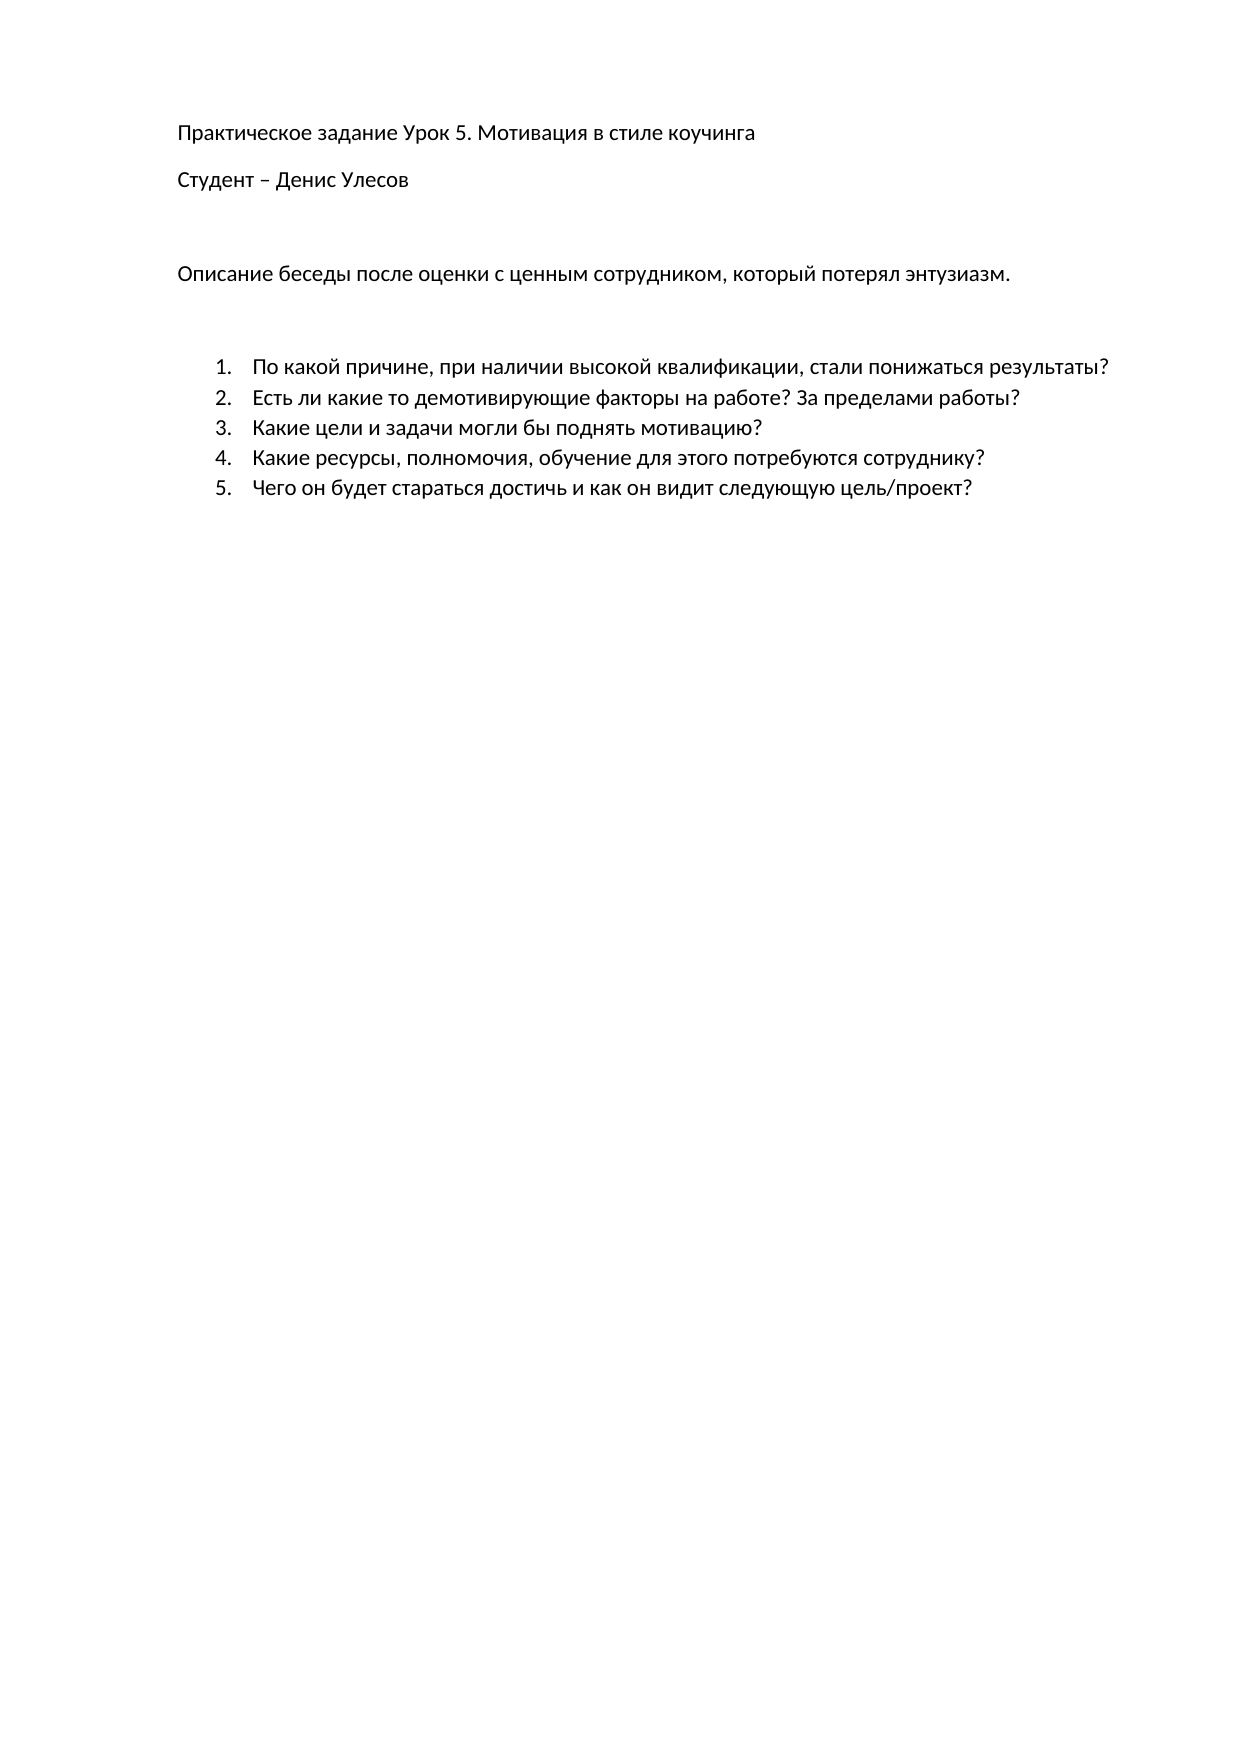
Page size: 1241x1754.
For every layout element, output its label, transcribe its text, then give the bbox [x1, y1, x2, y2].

text Студент – Денис Улесов [177, 165, 1152, 193]
list Какие цели и задачи могли бы поднять мотивацию? [215, 413, 1152, 441]
text Описание беседы после оценки с ценным сотрудником, который потерял энтузиазм. [177, 259, 1152, 287]
text Практическое задание Урок 5. Мотивация в стиле коучинга [177, 118, 1152, 146]
list Какие ресурсы, полномочия, обучение для этого потребуются сотруднику? [215, 443, 1152, 471]
list Чего он будет стараться достичь и как он видит следующую цель/проект? [215, 473, 1152, 501]
list Есть ли какие то демотивирующие факторы на работе? За пределами работы? [215, 383, 1152, 411]
list По какой причине, при наличии высокой квалификации, стали понижаться результаты? [215, 352, 1152, 381]
